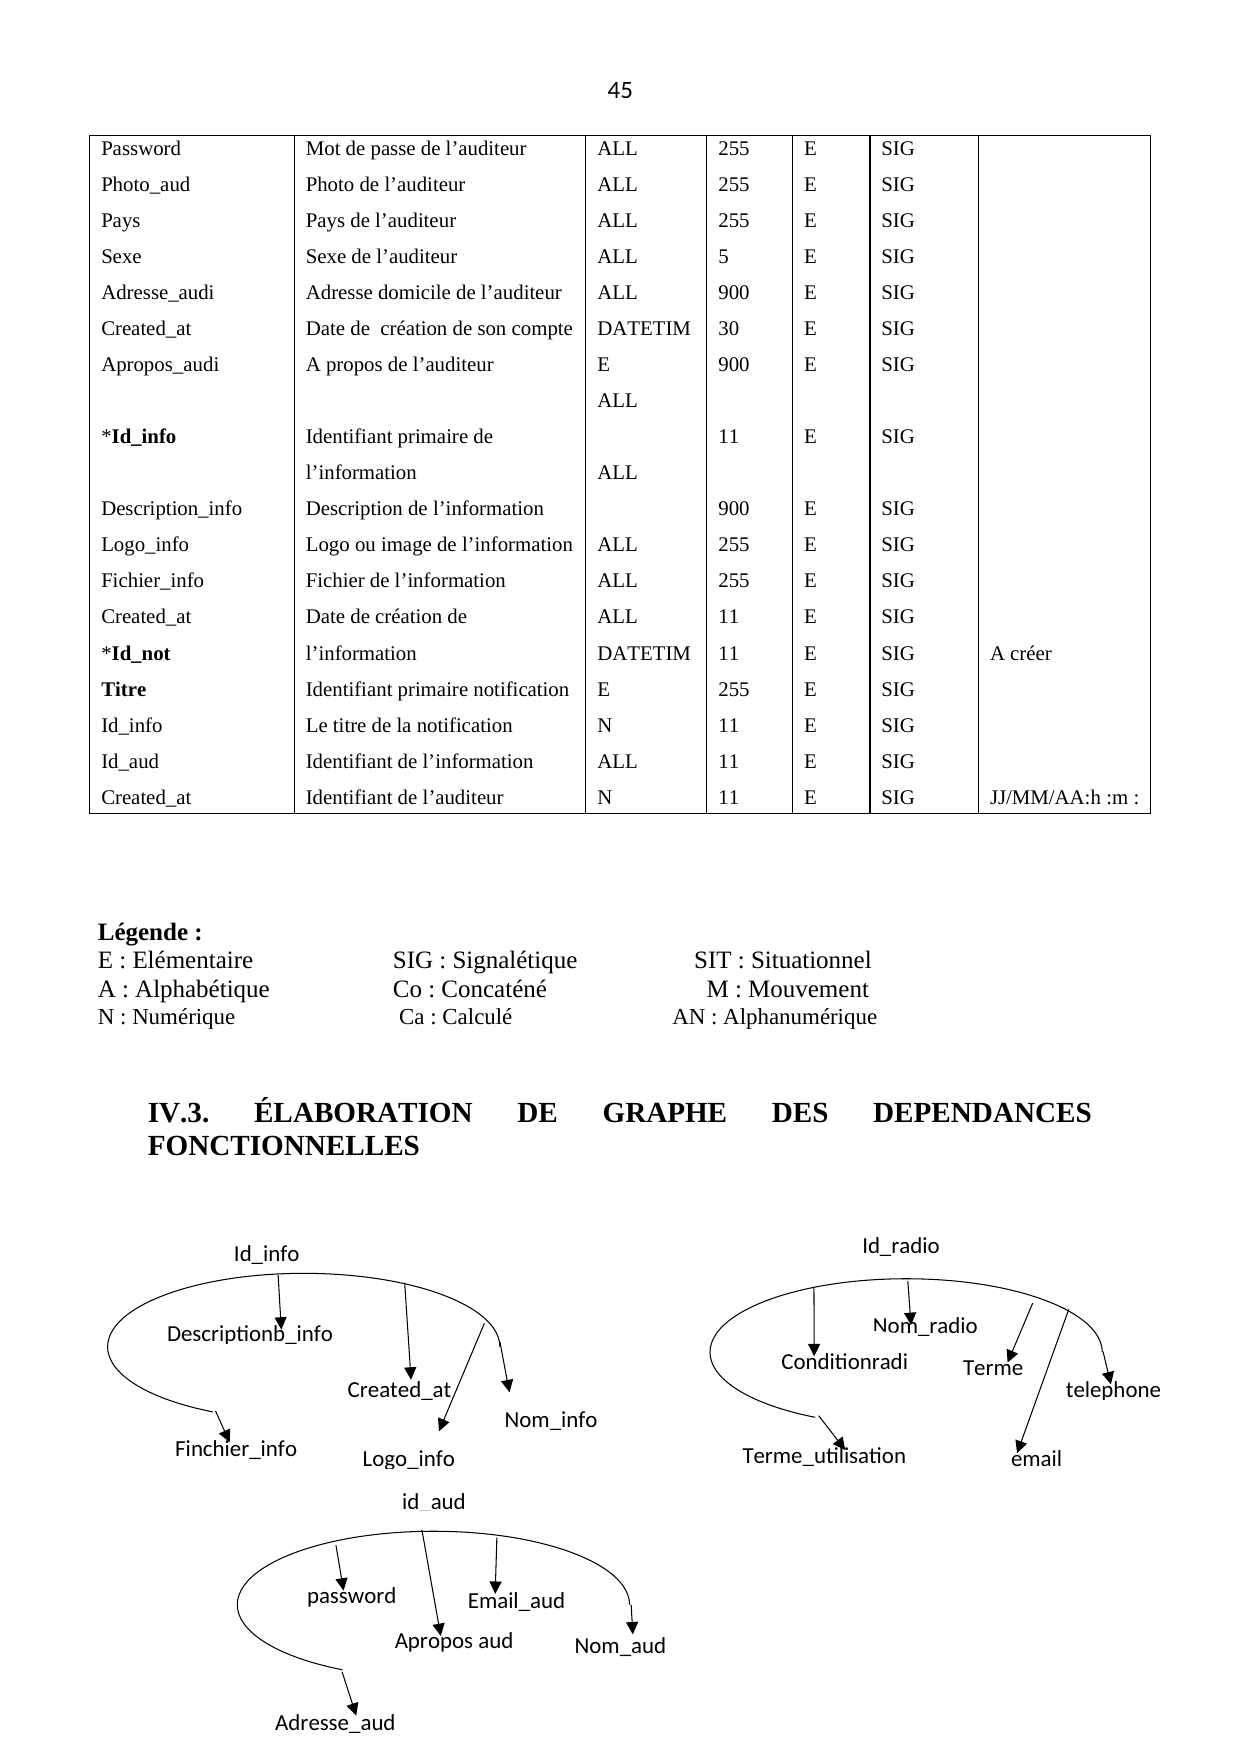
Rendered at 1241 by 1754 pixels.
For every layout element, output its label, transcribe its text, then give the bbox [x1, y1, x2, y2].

table_cell ALL ALL ALL ALL ALL DATETIME ALL ALL ALL ALL ALL DATETIME N ALL N N DATETIME [586, 136, 706, 813]
subtitle IV.3. ÉLABORATION DE GRAPHE DES DEPENDANCES FONCTIONNELLES [148, 1095, 1092, 1162]
table_cell E E E E E E E E E E E E E E E E E [793, 136, 869, 813]
table_cell Mot de passe de l’auditeur Photo de l’auditeur Pays de l’auditeur Sexe de l’auditeur Adresse domicile de l’auditeur Date de création de son compte A propos de l’auditeur Identifiant primaire de l’information Description de l’information Logo ou image de l’information Fichier de l’information Date de création de l’information Identifiant primaire notification Le titre de la notification Identifiant de l’information Identifiant de l’auditeur Date de création et heure d’arrivée [295, 136, 585, 813]
table_cell 255 255 255 5 900 30 900 11 900 255 255 11 11 255 11 11 11 [707, 136, 792, 813]
table_cell Password Photo_aud Pays Sexe Adresse_audi Created_at Apropos_audi *Id_info Description_info Logo_info Fichier_info Created_at *Id_not Titre Id_info Id_aud Created_at [90, 136, 294, 813]
table_cell SIG SIG SIG SIG SIG SIG SIG SIG SIG SIG SIG SIG SIG SIG SIG SIG SIG [871, 136, 978, 813]
table_cell A créer JJ/MM/AA:h :m :s [979, 136, 1150, 813]
